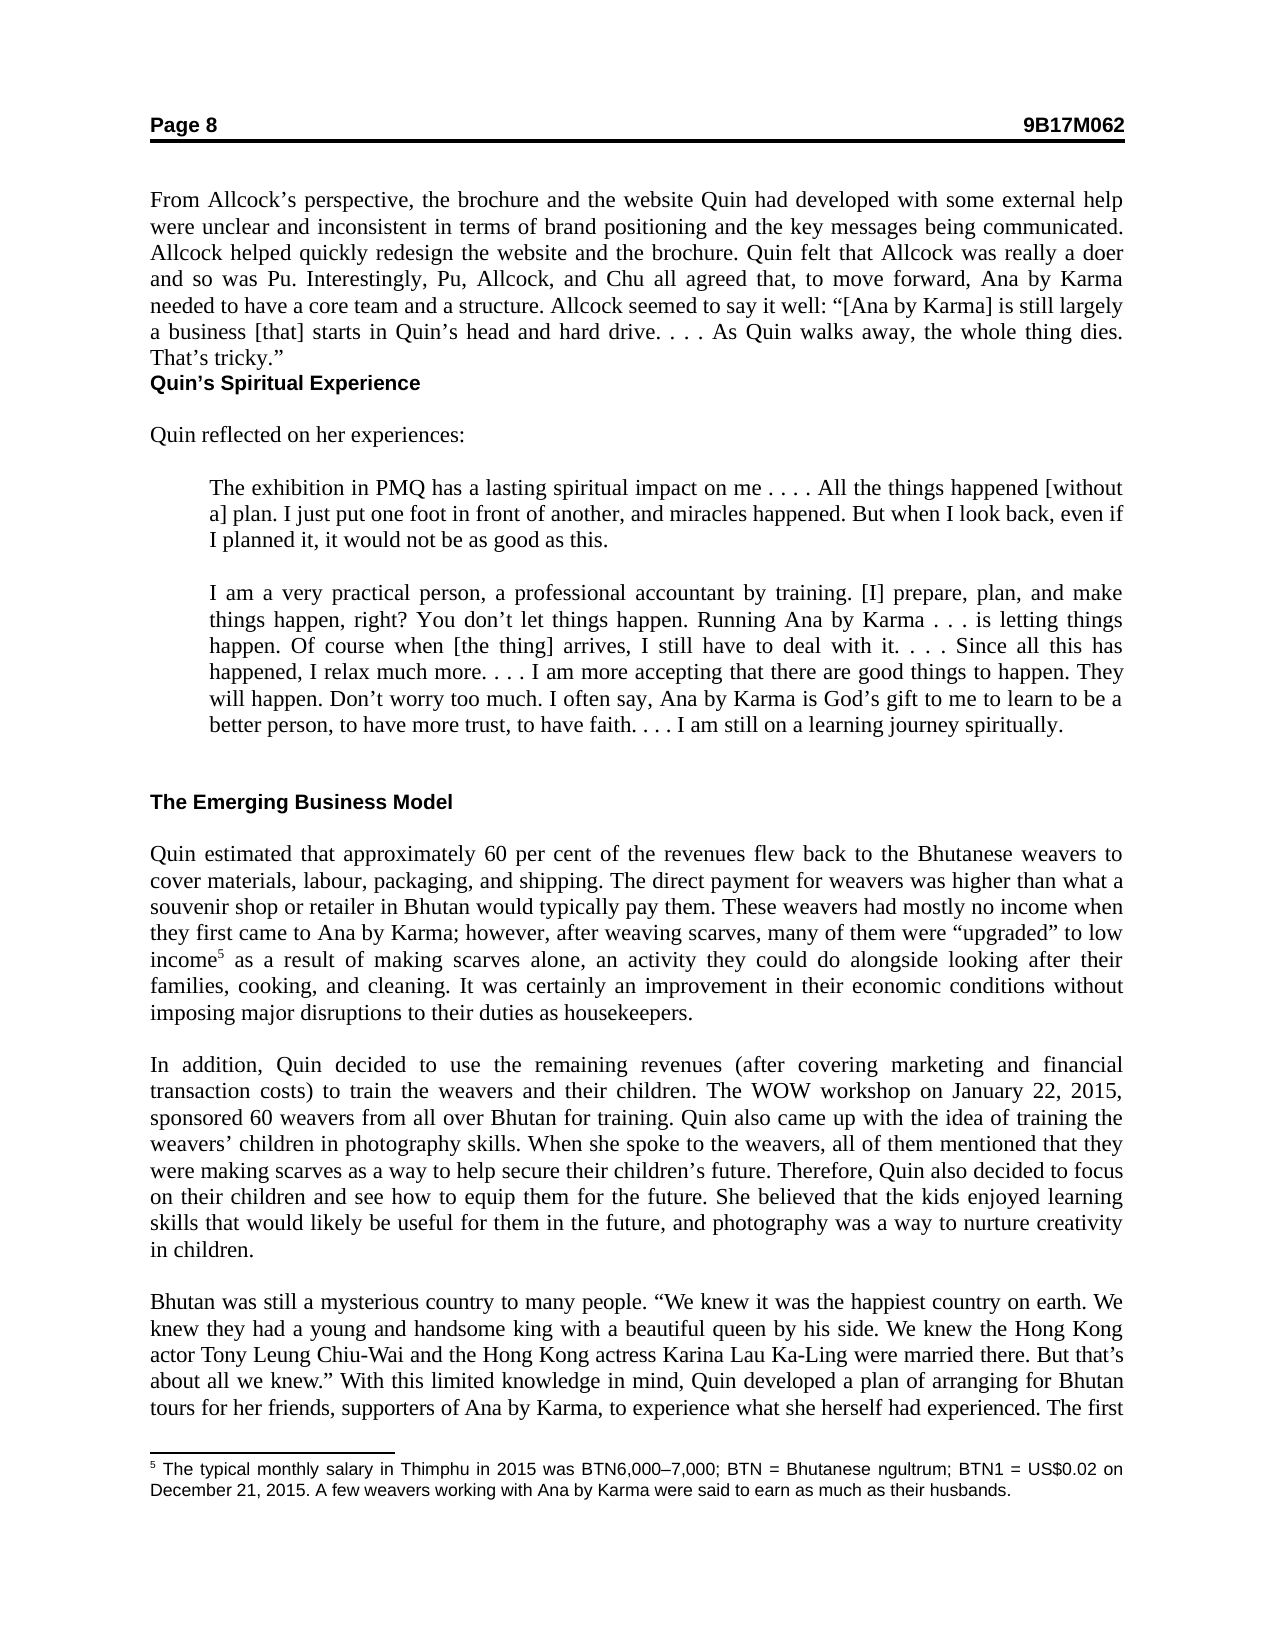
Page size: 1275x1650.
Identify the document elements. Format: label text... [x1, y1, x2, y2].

text I am a very practical person, a professional accountant by training. [I] prepare, plan, and make things happen, right? You don’t let things happen. Running Ana by Karma . . . is letting things happen. Of course when [the thing] arrives, I still have to deal with it. . . . Since all this has happened, I relax much more. . . . I am more accepting that there are good things to happen. They will happen. Don’t worry too much. I often say, Ana by Karma is God’s gift to me to learn to be a better person, to have more trust, to have faith. . . . I am still on a learning journey spiritually. [209, 579, 1125, 737]
text The Emerging Business Model [150, 790, 1125, 814]
text Quin reflected on her experiences: [150, 421, 1125, 447]
text Quin’s Spiritual Experience [150, 371, 1125, 395]
text In addition, Quin decided to use the remaining revenues (after covering marketing and financial transaction costs) to train the weavers and their children. The WOW workshop on January 22, 2015, sponsored 60 weavers from all over Bhutan for training. Quin also came up with the idea of training the weavers’ children in photography skills. When she spoke to the weavers, all of them mentioned that they were making scarves as a way to help secure their children’s future. Therefore, Quin also decided to focus on their children and see how to equip them for the future. She believed that the kids enjoyed learning skills that would likely be useful for them in the future, and photography was a way to nurture creativity in children. [150, 1051, 1125, 1262]
text The exhibition in PMQ has a lasting spiritual impact on me . . . . All the things happened [without a] plan. I just put one foot in front of another, and miracles happened. But when I look back, even if I planned it, it would not be as good as this. [209, 474, 1125, 553]
text From Allcock’s perspective, the brochure and the website Quin had developed with some external help were unclear and inconsistent in terms of brand positioning and the key messages being communicated. Allcock helped quickly redesign the website and the brochure. Quin felt that Allcock was really a doer and so was Pu. Interestingly, Pu, Allcock, and Chu all agreed that, to move forward, Ana by Karma needed to have a core team and a structure. Allcock seemed to say it well: “[Ana by Karma] is still largely a business [that] starts in Quin’s head and hard drive. . . . As Quin walks away, the whole thing dies. That’s tricky.” [150, 186, 1125, 371]
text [150, 1288, 1125, 1420]
text Quin estimated that approximately 60 per cent of the revenues flew back to the Bhutanese weavers to cover materials, labour, packaging, and shipping. The direct payment for weavers was higher than what a souvenir shop or retailer in Bhutan would typically pay them. These weavers had mostly no income when they first came to Ana by Karma; however, after weaving scarves, many of them were “upgraded” to low income as a result of making scarves alone, an activity they could do alongside looking after their families, cooking, and cleaning. It was certainly an improvement in their economic conditions without imposing major disruptions to their duties as housekeepers. [150, 840, 1125, 1025]
